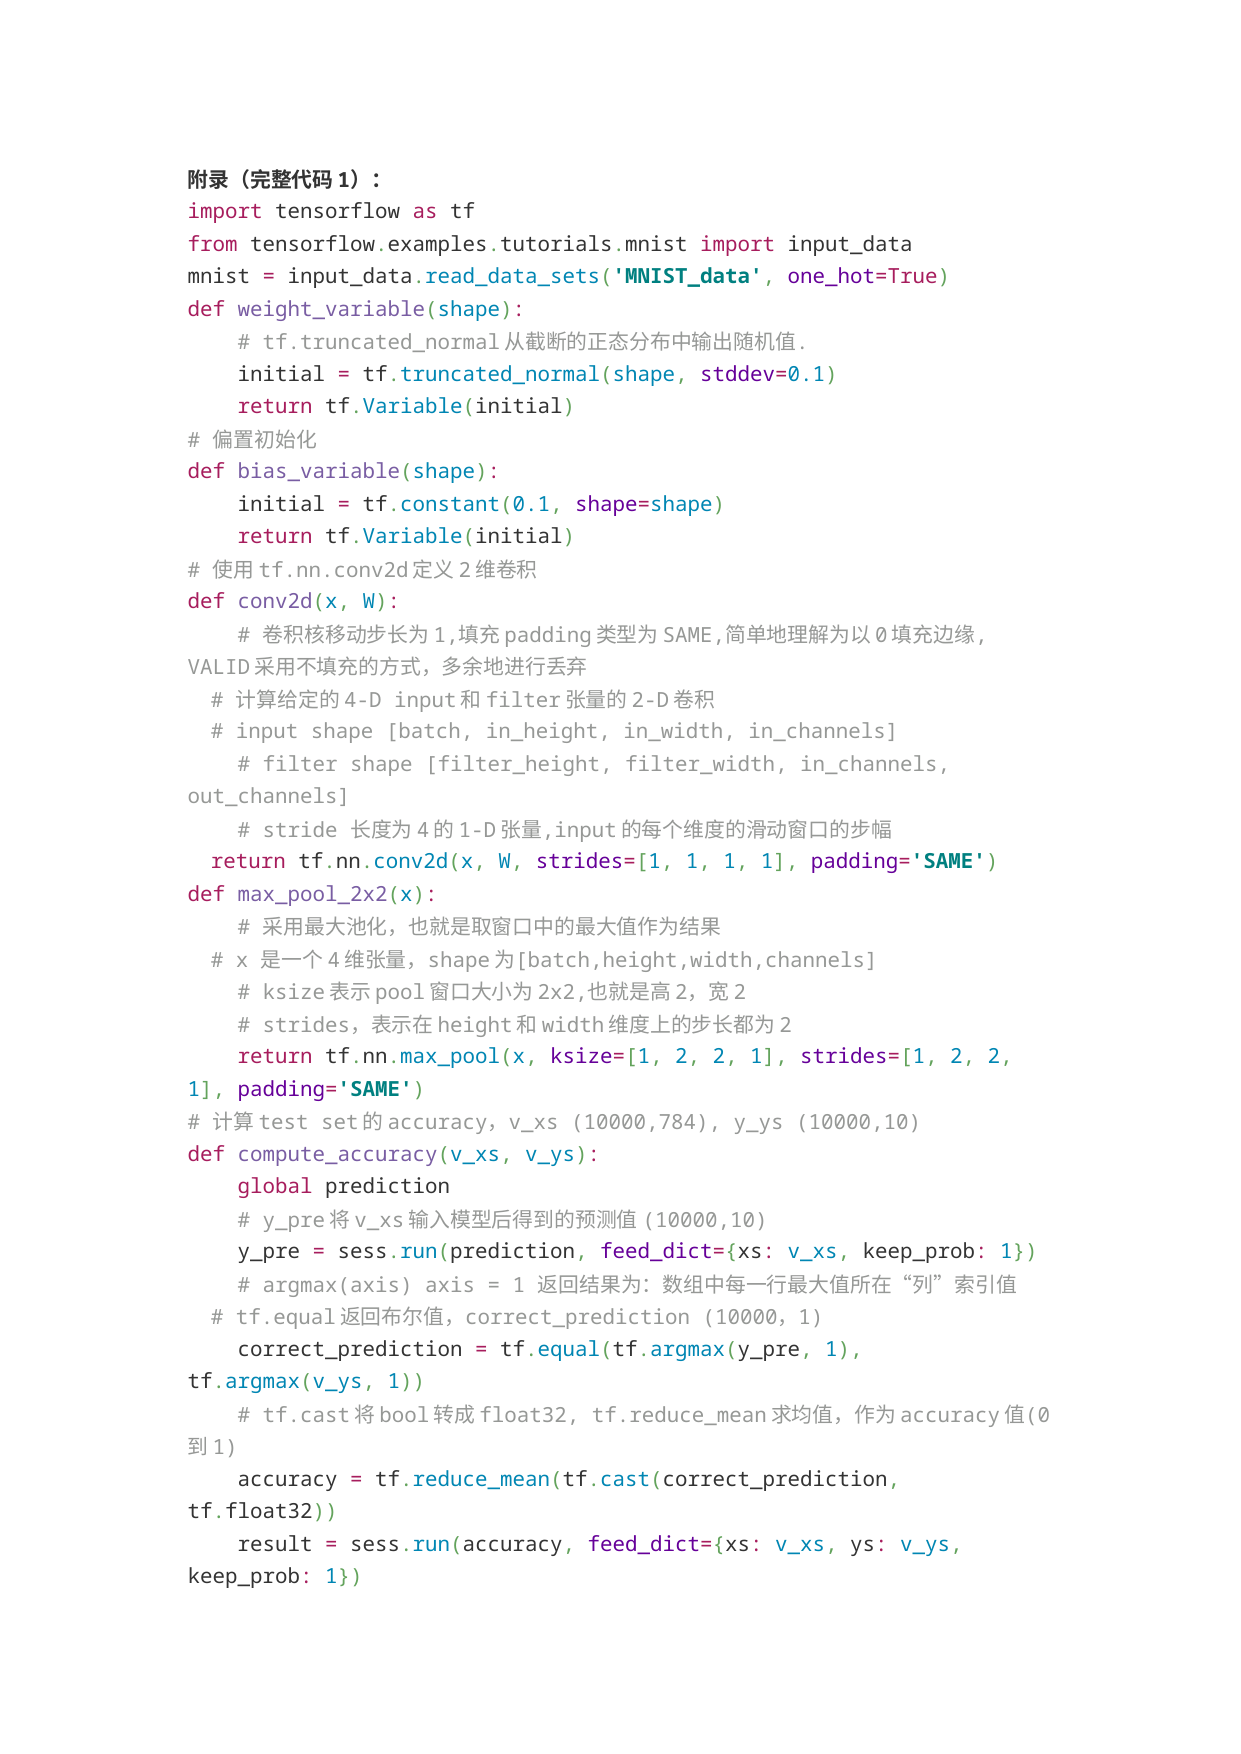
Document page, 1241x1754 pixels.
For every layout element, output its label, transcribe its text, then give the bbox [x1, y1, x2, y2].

text 附录（完整代码1）： [187, 162, 1053, 194]
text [187, 194, 1053, 1592]
